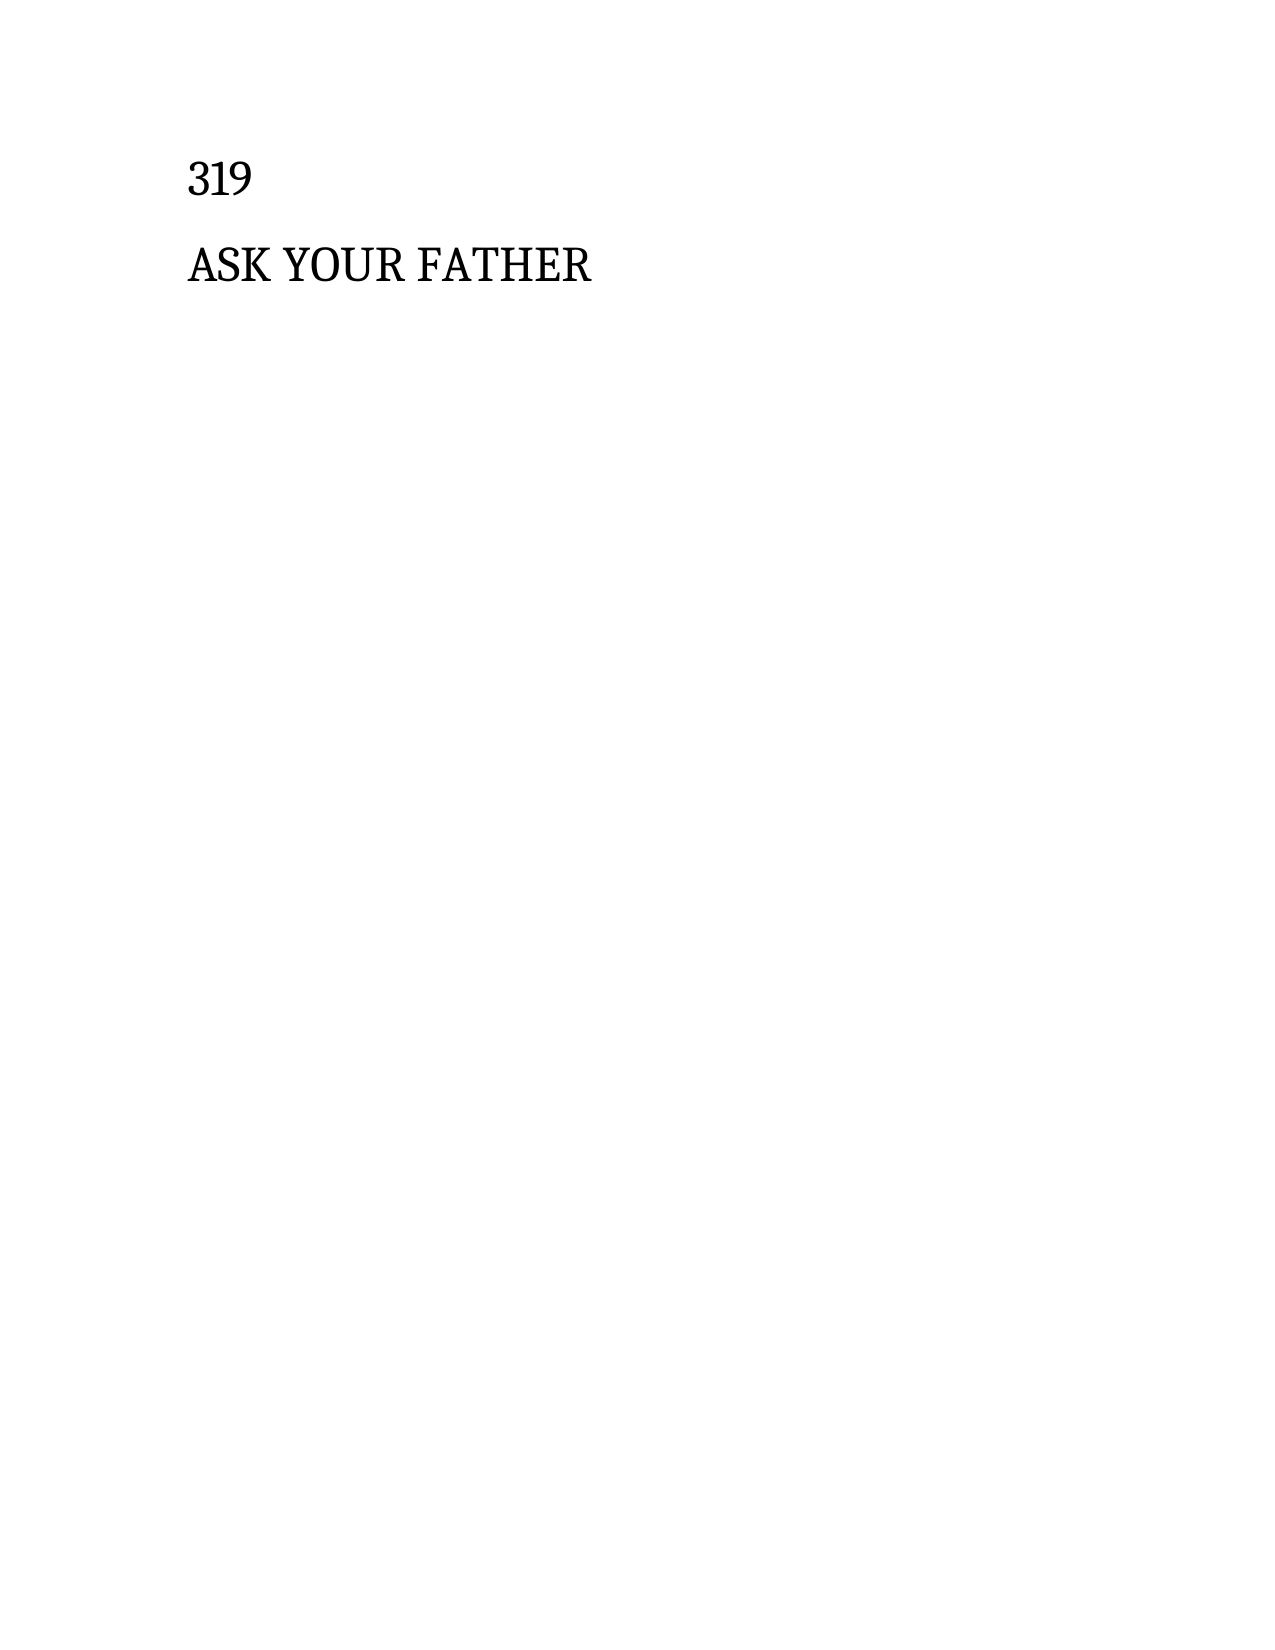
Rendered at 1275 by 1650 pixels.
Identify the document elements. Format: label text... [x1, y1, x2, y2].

text 319 [187, 150, 1087, 207]
text ASK YOUR FATHER [187, 237, 1087, 294]
